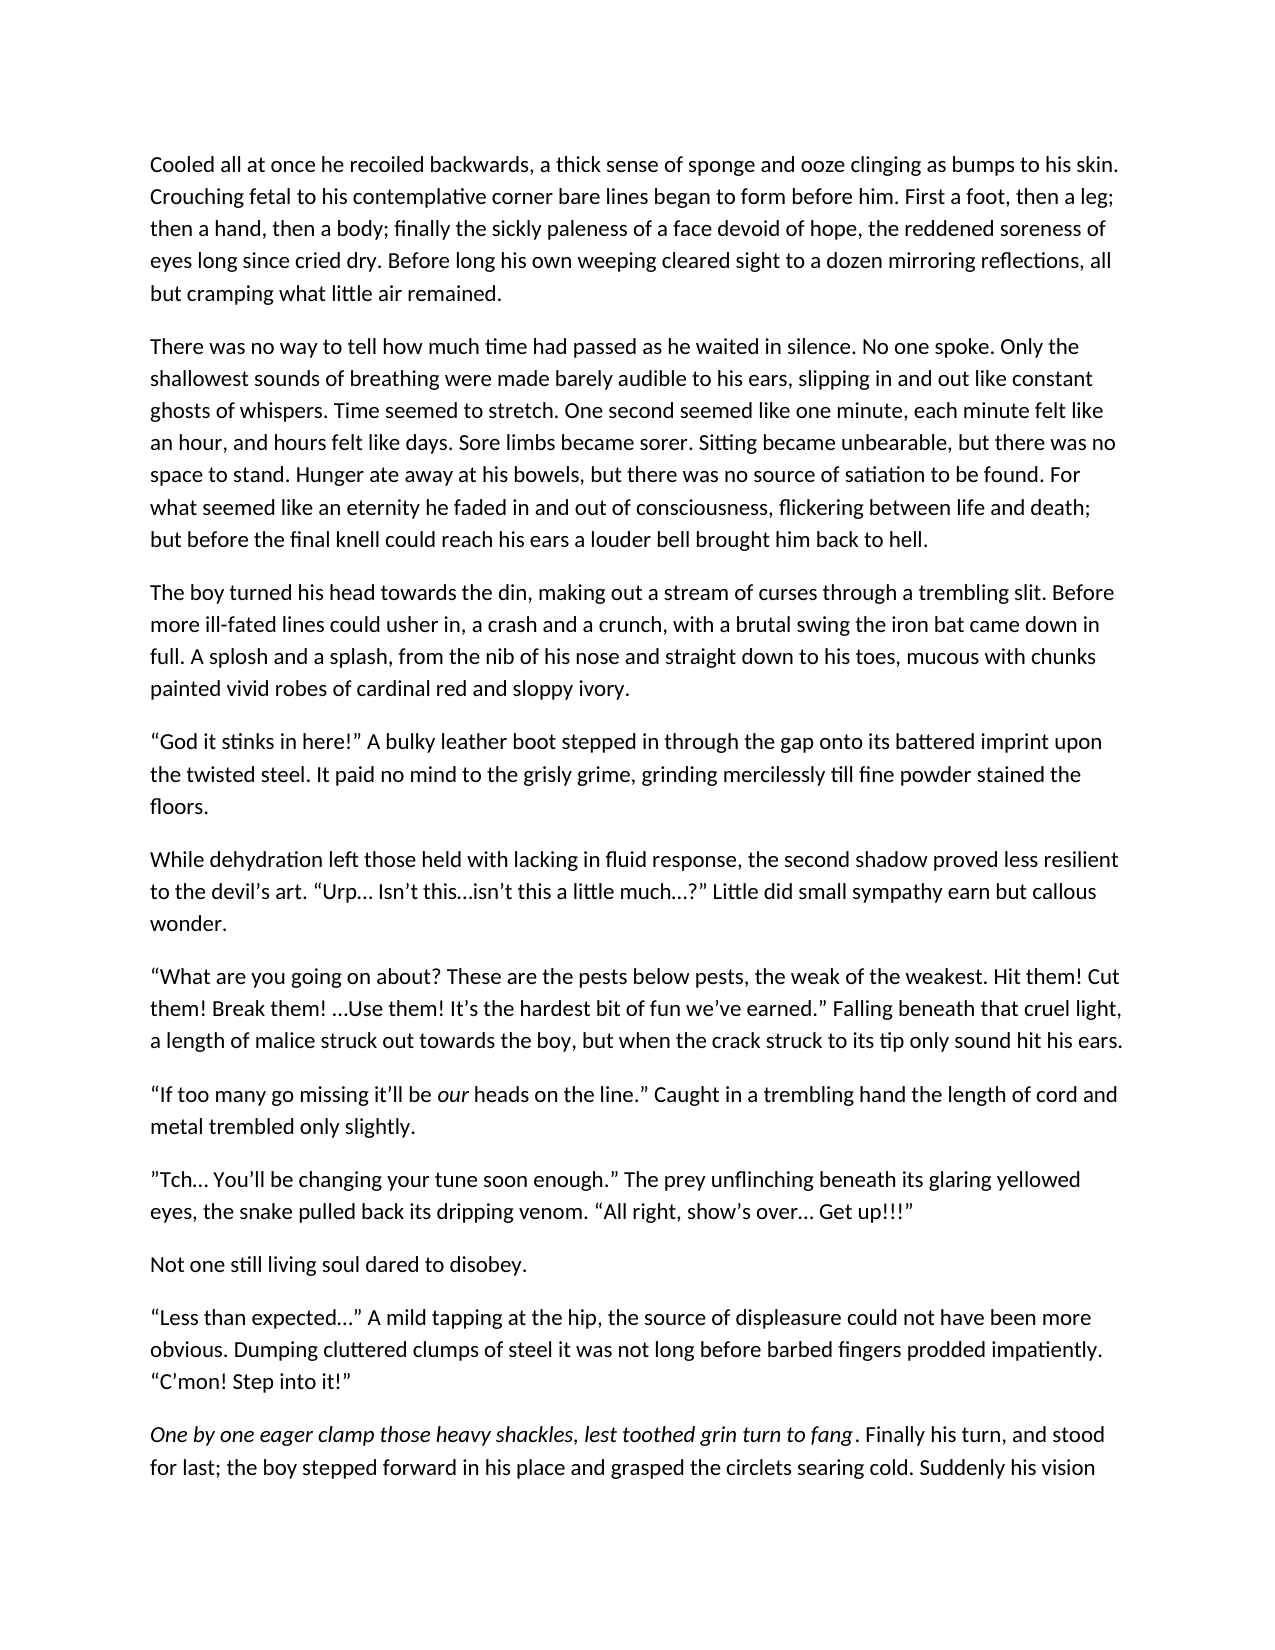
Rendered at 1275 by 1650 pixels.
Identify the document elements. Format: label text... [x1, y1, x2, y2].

text “What are you going on about? These are the pests below pests, the weak of the weakest. Hit them! Cut them! Break them! …Use them! It’s the hardest bit of fun we’ve earned.” Falling beneath that cruel light, a length of malice struck out towards the boy, but when the crack struck to its tip only sound hit his ears. [150, 962, 1125, 1055]
text Not one still living soul dared to disobey. [150, 1250, 1125, 1278]
text There was no way to tell how much time had passed as he waited in silence. No one spoke. Only the shallowest sounds of breathing were made barely audible to his ears, slipping in and out like constant ghosts of whispers. Time seemed to stretch. One second seemed like one minute, each minute felt like an hour, and hours felt like days. Sore limbs became sorer. Sitting became unbearable, but there was no space to stand. Hunger ate away at his bowels, but there was no source of satiation to be found. For what seemed like an eternity he faded in and out of consciousness, flickering between life and death; but before the final knell could reach his ears a louder bell brought him back to hell. [150, 332, 1125, 553]
text ”Tch… You’ll be changing your tune soon enough.” The prey unflinching beneath its glaring yellowed eyes, the snake pulled back its dripping venom. “All right, show’s over… Get up!!!” [150, 1165, 1125, 1225]
text Cooled all at once he recoiled backwards, a thick sense of sponge and ooze clinging as bumps to his skin. Crouching fetal to his contemplative corner bare lines began to form before him. First a foot, then a leg; then a hand, then a body; finally the sickly paleness of a face devoid of hope, the reddened soreness of eyes long since cried dry. Before long his own weeping cleared sight to a dozen mirroring reflections, all but cramping what little air remained. [150, 150, 1125, 307]
text While dehydration left those held with lacking in fluid response, the second shadow proved less resilient to the devil’s art. “Urp… Isn’t this…isn’t this a little much…?” Little did small sympathy earn but callous wonder. [150, 845, 1125, 937]
text “God it stinks in here!” A bulky leather boot stepped in through the gap onto its battered imprint upon the twisted steel. It paid no mind to the grisly grime, grinding mercilessly till fine powder stained the floors. [150, 727, 1125, 820]
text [150, 1421, 1125, 1481]
text “If too many go missing it’ll be our heads on the line.” Caught in a trembling hand the length of cord and metal trembled only slightly. [150, 1080, 1125, 1140]
text The boy turned his head towards the din, making out a stream of curses through a trembling slit. Before more ill-fated lines could usher in, a crash and a crunch, with a brutal swing the iron bat came down in full. A splosh and a splash, from the nib of his nose and straight down to his toes, mucous with chunks painted vivid robes of cardinal red and sloppy ivory. [150, 578, 1125, 702]
text “Less than expected…” A mild tapping at the hip, the source of displeasure could not have been more obvious. Dumping cluttered clumps of steel it was not long before barbed fingers prodded impatiently. “C’mon! Step into it!” [150, 1303, 1125, 1396]
